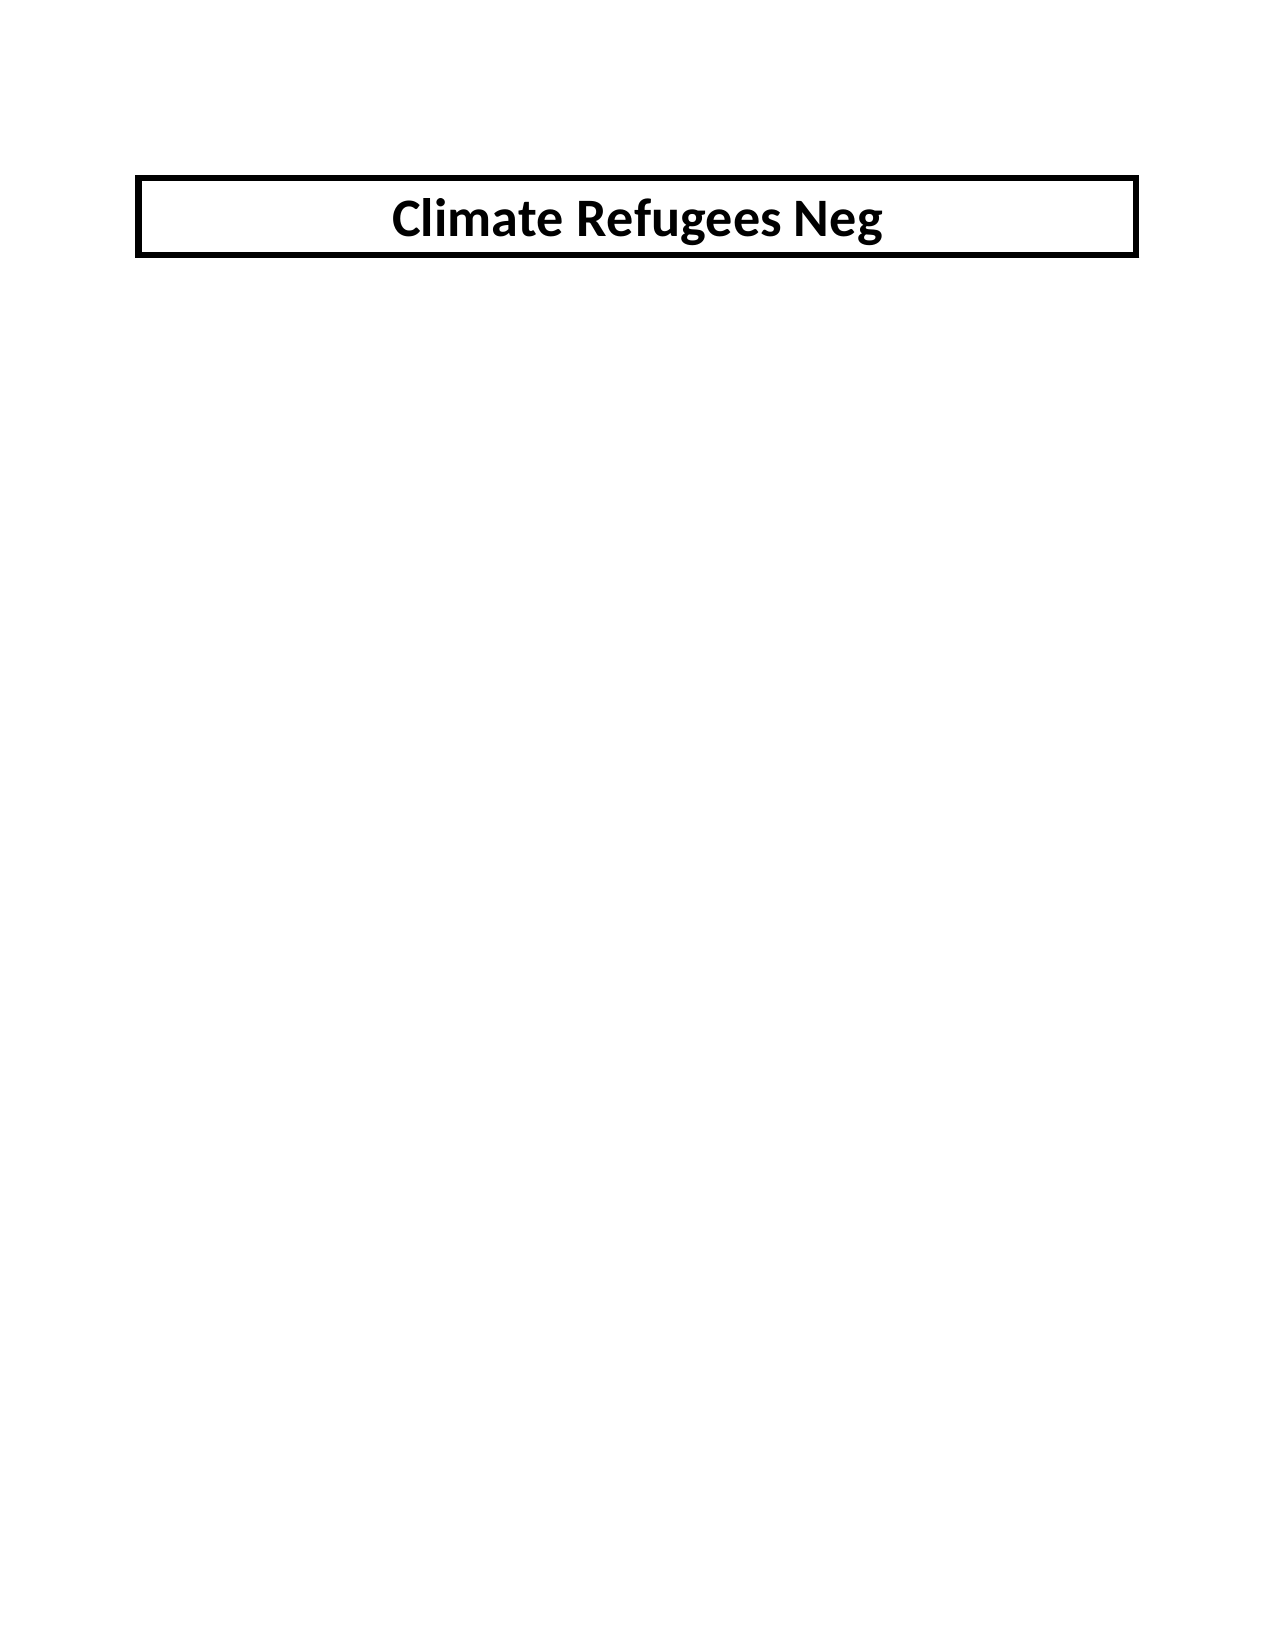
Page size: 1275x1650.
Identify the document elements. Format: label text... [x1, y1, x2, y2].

subtitle Climate Refugees Neg [142, 181, 1133, 252]
